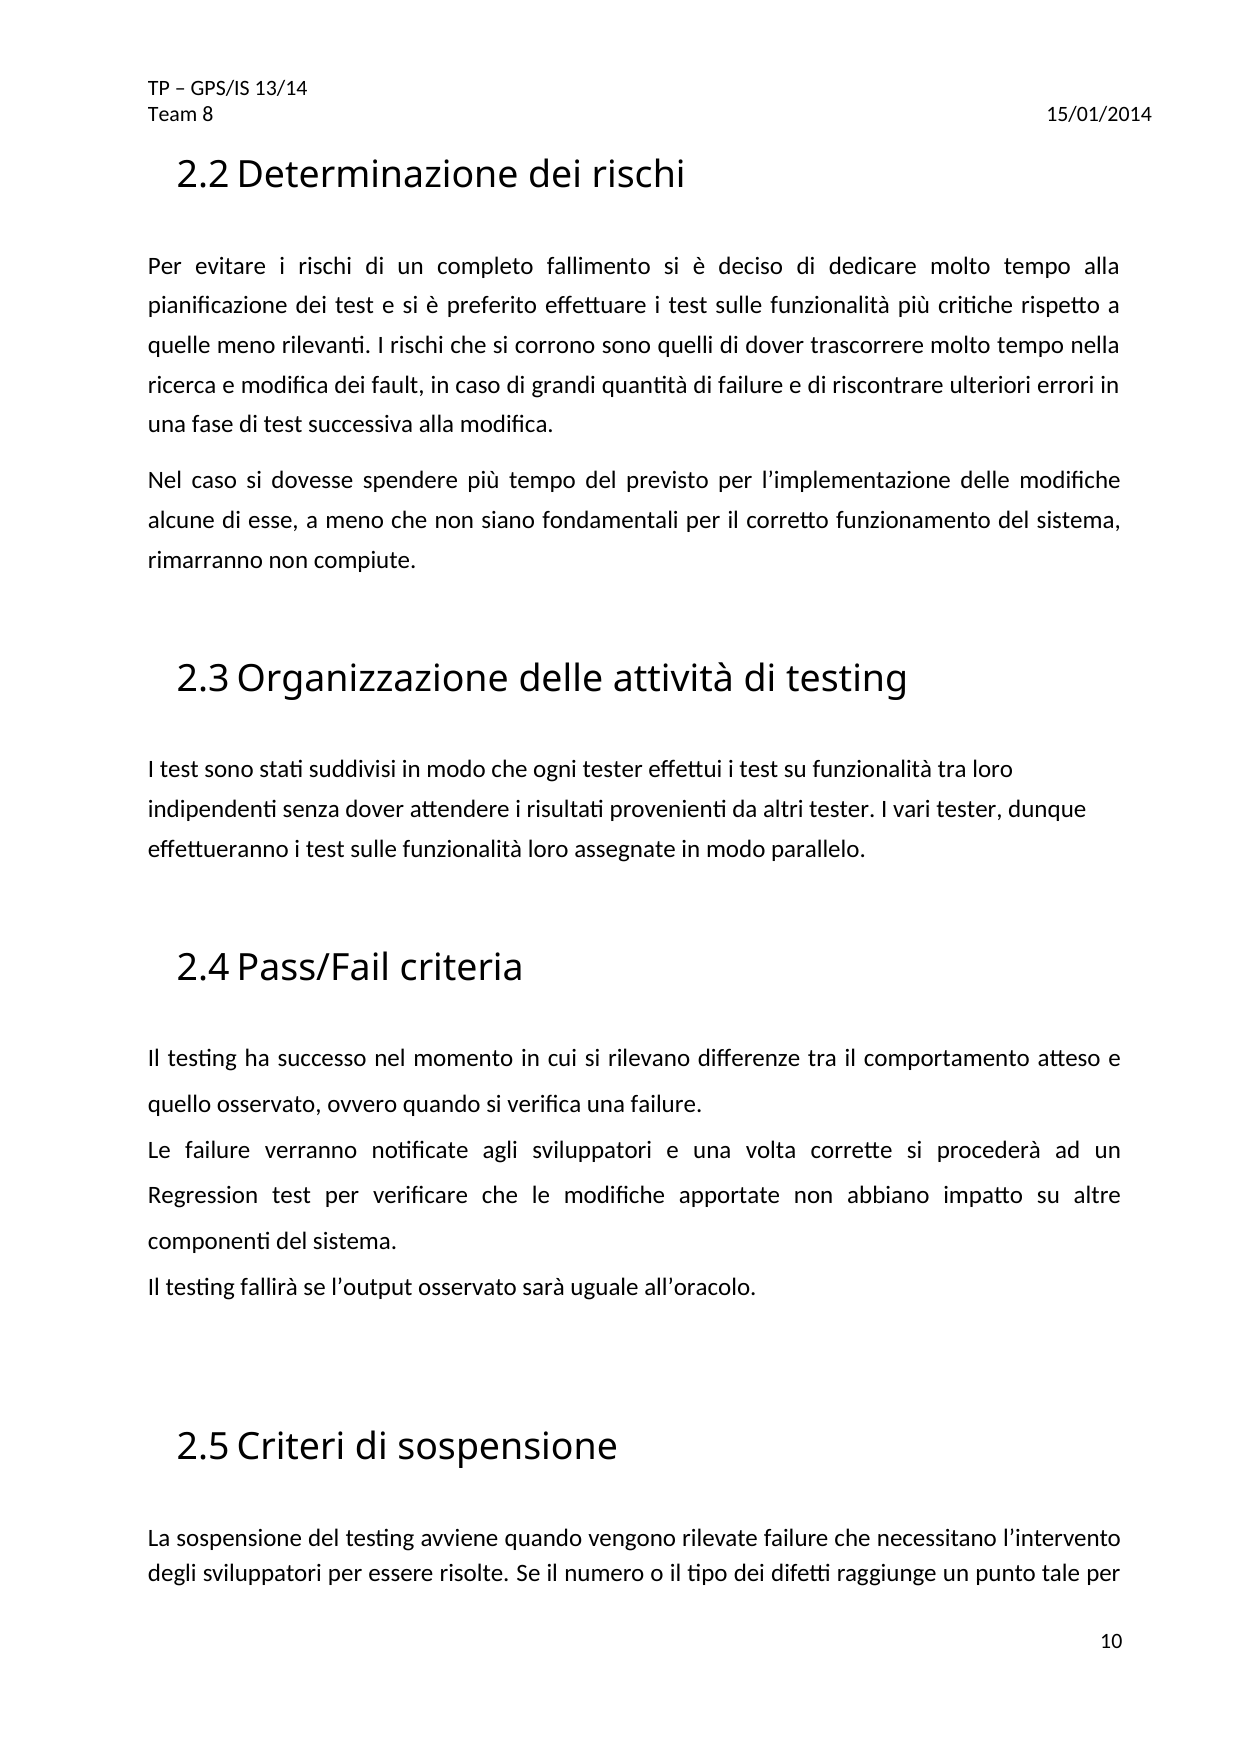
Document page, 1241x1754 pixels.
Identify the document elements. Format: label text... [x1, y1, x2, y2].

subtitle Criteri di sospensione [176, 1419, 1122, 1470]
subtitle Pass/Fail criteria [176, 940, 1122, 991]
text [148, 1522, 1122, 1587]
text Per evitare i rischi di un completo fallimento si è deciso di dedicare molto tempo alla pianificazione dei test e si è preferito effettuare i test sulle funzionalità più critiche rispetto a quelle meno rilevanti. I rischi che si corrono sono quelli di dover trascorrere molto tempo nella ricerca e modifica dei fault, in caso di grandi quantità di failure e di riscontrare ulteriori errori in una fase di test successiva alla modifica. [148, 250, 1122, 439]
text Il testing ha successo nel momento in cui si rilevano differenze tra il comportamento atteso e quello osservato, ovvero quando si verifica una failure. [148, 1042, 1122, 1119]
text Nel caso si dovesse spendere più tempo del previsto per l’implementazione delle modifiche alcune di esse, a meno che non siano fondamentali per il corretto funzionamento del sistema, rimarranno non compiute. [148, 464, 1122, 574]
subtitle Determinazione dei rischi [176, 148, 1122, 199]
subtitle Organizzazione delle attività di testing [176, 651, 1122, 702]
text Il testing fallirà se l’output osservato sarà uguale all’oracolo. [148, 1271, 1122, 1302]
text Le failure verranno notificate agli sviluppatori e una volta corrette si procederà ad un Regression test per verificare che le modifiche apportate non abbiano impatto su altre componenti del sistema. [148, 1134, 1122, 1256]
text I test sono stati suddivisi in modo che ogni tester effettui i test su funzionalità tra loro indipendenti senza dover attendere i risultati provenienti da altri tester. I vari tester, dunque effettueranno i test sulle funzionalità loro assegnate in modo parallelo. [148, 753, 1122, 863]
